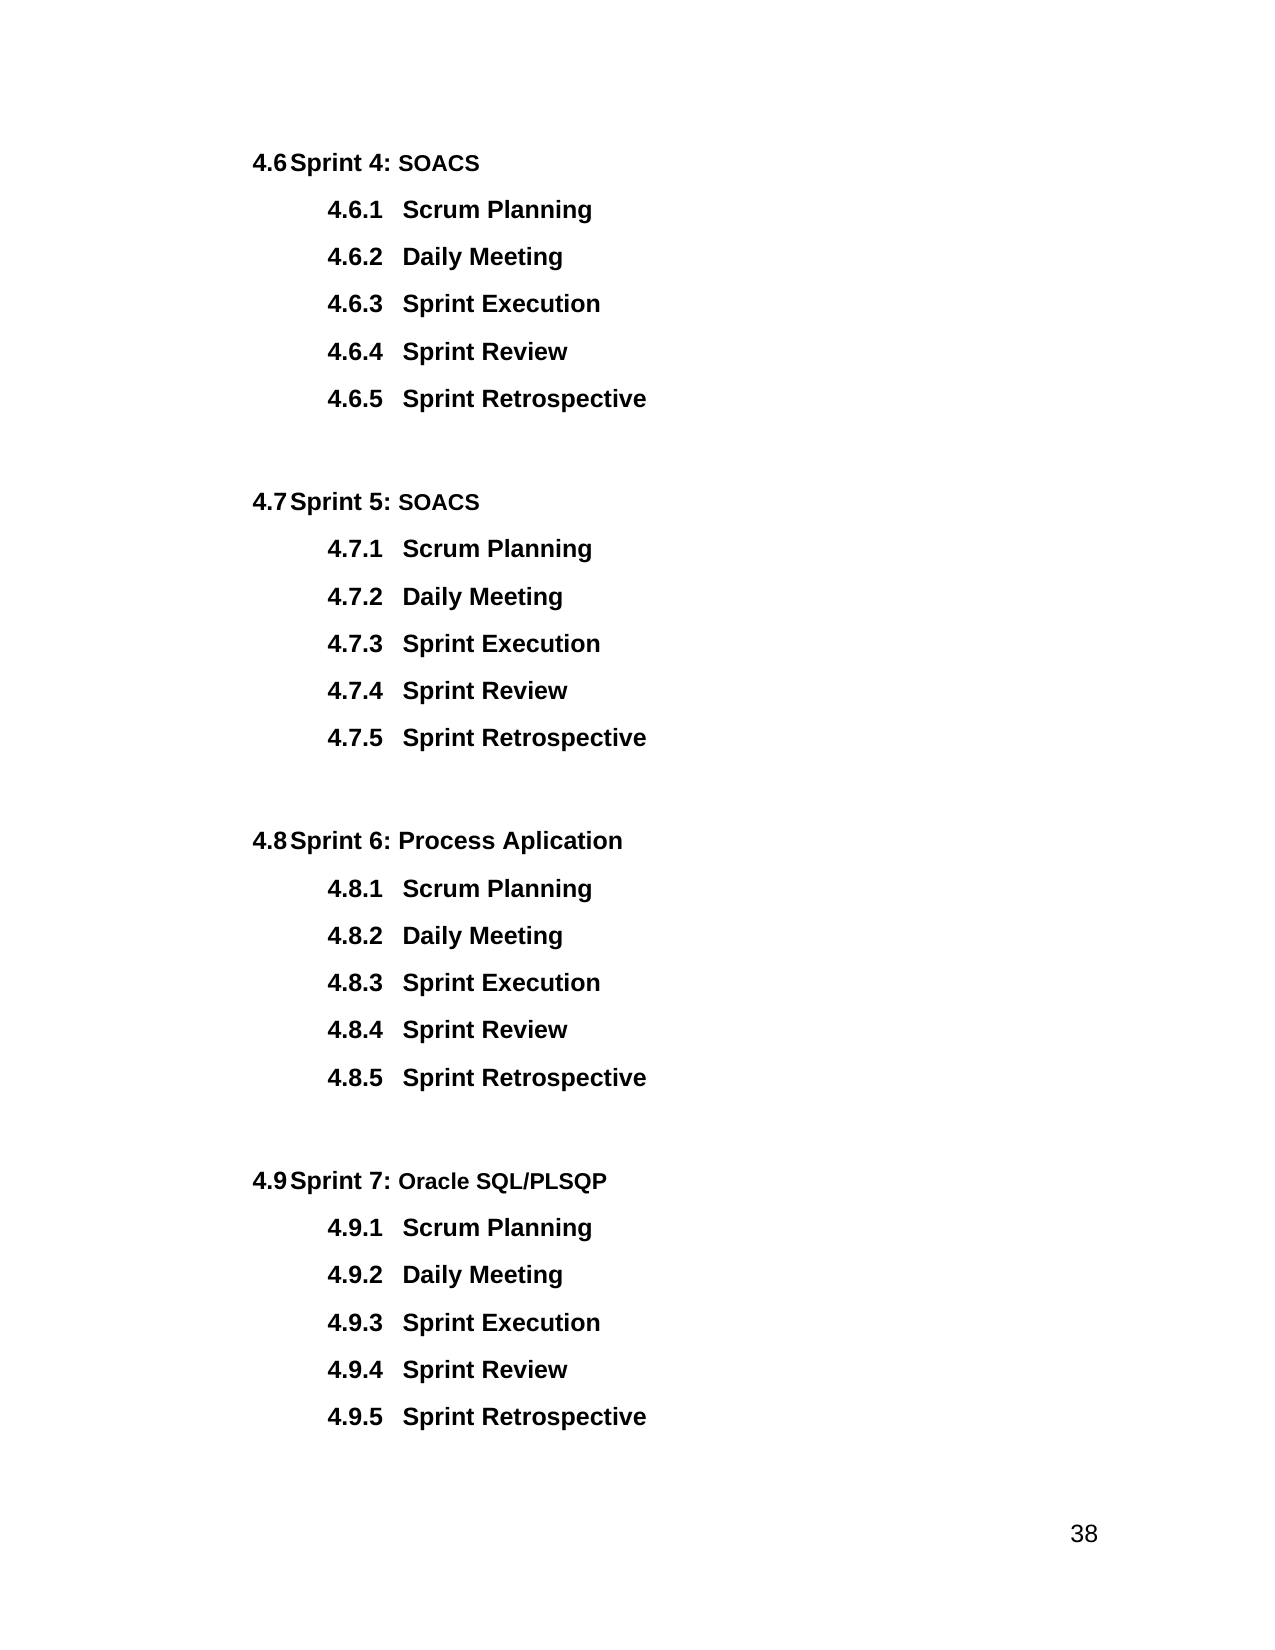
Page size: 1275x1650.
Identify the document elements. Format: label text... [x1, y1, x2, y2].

list Sprint Review [327, 676, 1098, 705]
list Sprint 7: Oracle SQL/PLSQP [252, 1166, 1098, 1194]
list Daily Meeting [327, 1260, 1098, 1289]
list Scrum Planning [327, 874, 1098, 902]
list Sprint 6: Process Aplication [252, 826, 1098, 855]
list Sprint Review [327, 1016, 1098, 1044]
list Sprint Retrospective [327, 384, 1098, 413]
list Sprint Review [327, 337, 1098, 366]
list Daily Meeting [327, 242, 1098, 271]
list Daily Meeting [327, 582, 1098, 610]
list Sprint Execution [327, 289, 1098, 318]
list Sprint Retrospective [327, 723, 1098, 752]
list Sprint Review [327, 1355, 1098, 1384]
list Sprint 5: SOACS [252, 487, 1098, 516]
list Sprint Execution [327, 1308, 1098, 1336]
list Sprint Execution [327, 968, 1098, 997]
list Scrum Planning [327, 534, 1098, 563]
list Daily Meeting [327, 921, 1098, 950]
list Scrum Planning [327, 1213, 1098, 1242]
list Sprint 4: SOACS [252, 148, 1098, 176]
list Sprint Retrospective [327, 1063, 1098, 1092]
list Sprint Execution [327, 629, 1098, 658]
list Scrum Planning [327, 195, 1098, 224]
list Sprint Retrospective [327, 1402, 1098, 1431]
